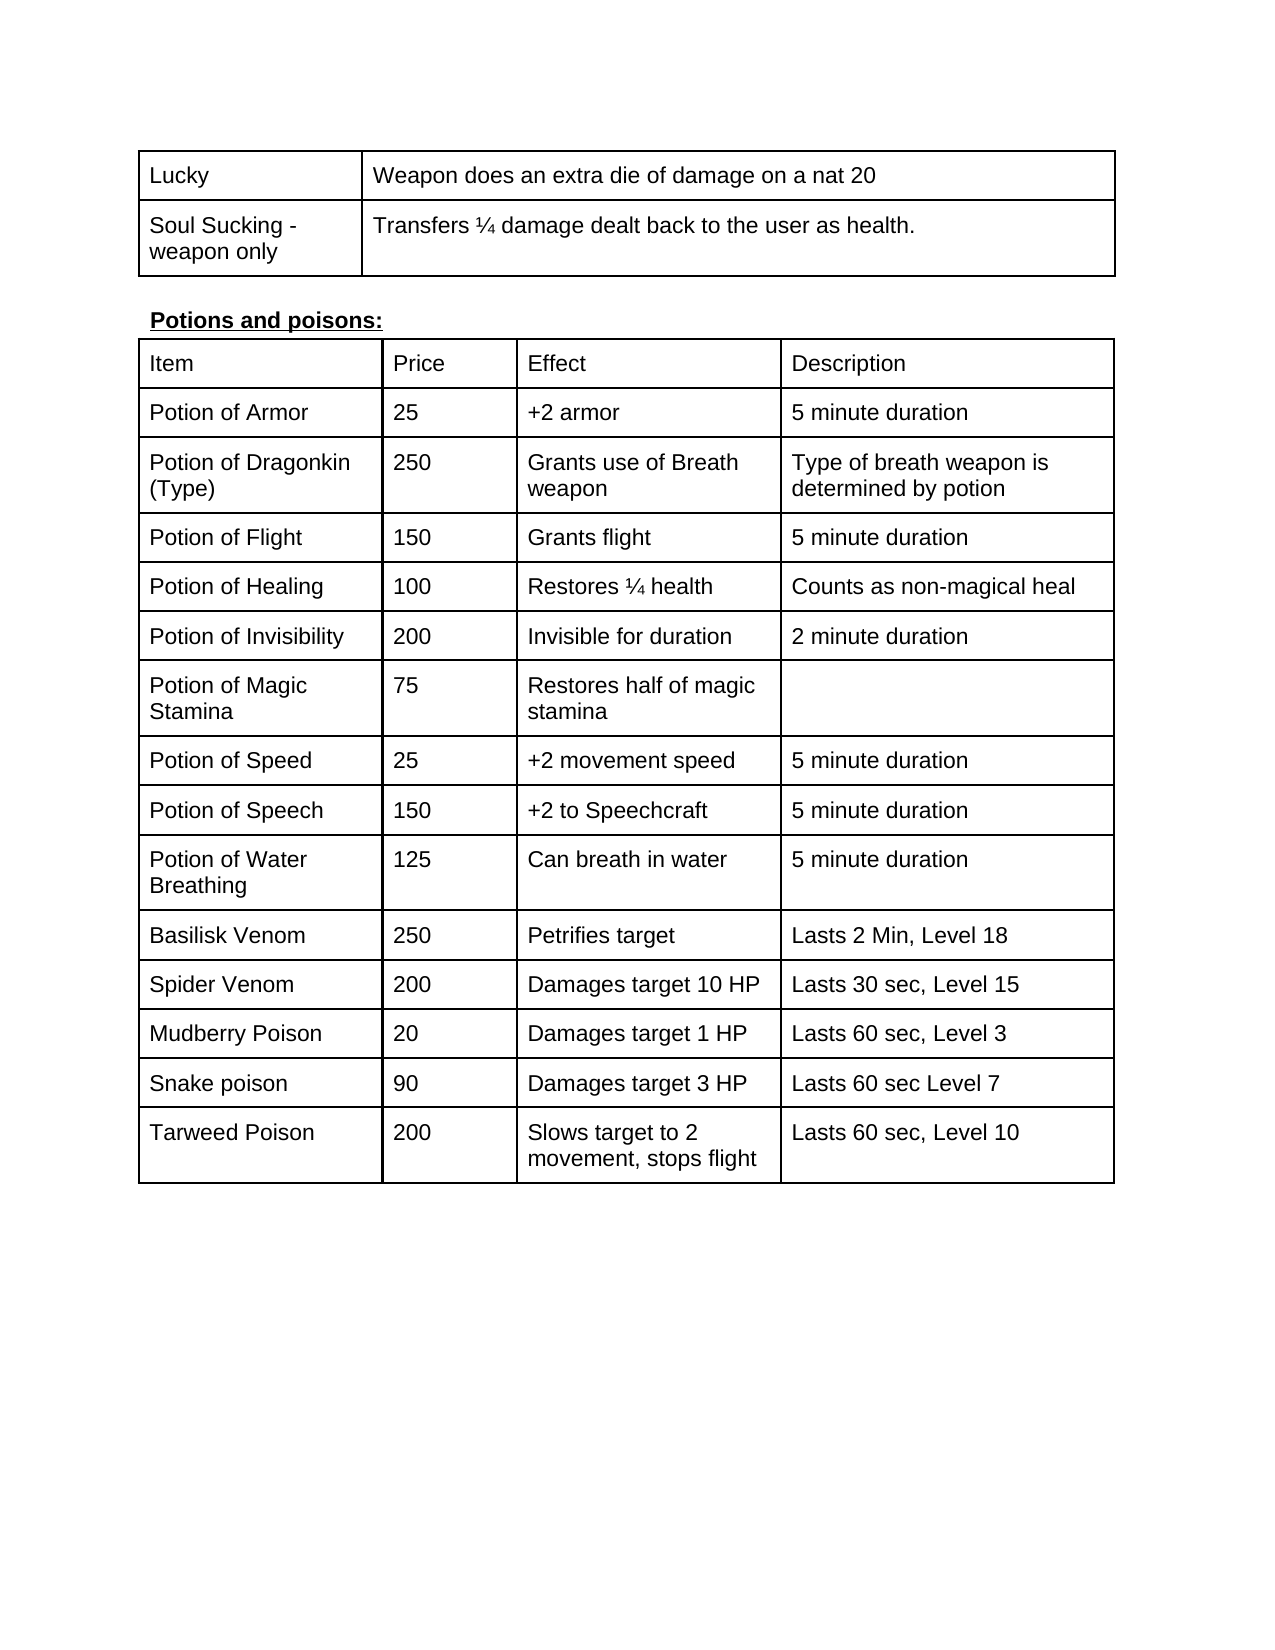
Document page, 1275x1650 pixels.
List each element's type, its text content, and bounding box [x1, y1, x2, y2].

text Potions and poisons: [150, 307, 1125, 333]
table_cell Invisible for duration [518, 612, 780, 659]
table_cell Potion of Speed [140, 737, 381, 784]
table_cell 5 minute duration [782, 389, 1113, 436]
table_cell Lasts 60 sec, Level 10 [782, 1108, 1113, 1182]
table_cell 200 [384, 1108, 516, 1182]
table_cell 250 [384, 438, 516, 512]
table_cell Counts as non-magical heal [782, 563, 1113, 610]
table_cell Restores half of magic stamina [518, 661, 780, 735]
table_cell Snake poison [140, 1059, 381, 1106]
table_cell +2 movement speed [518, 737, 780, 784]
table_cell 25 [384, 737, 516, 784]
table_cell Potion of Healing [140, 563, 381, 610]
table_cell Potion of Speech [140, 786, 381, 833]
table_cell 90 [384, 1059, 516, 1106]
table_cell Grants use of Breath weapon [518, 438, 780, 512]
table_cell 125 [384, 836, 516, 909]
table_cell 2 minute duration [782, 612, 1113, 659]
table_cell Tarweed Poison [140, 1108, 381, 1182]
table_cell 200 [384, 612, 516, 659]
table_cell 150 [384, 786, 516, 833]
table_cell Basilisk Venom [140, 911, 381, 958]
table_cell +2 armor [518, 389, 780, 436]
table_cell 5 minute duration [782, 514, 1113, 561]
table_cell Lasts 30 sec, Level 15 [782, 961, 1113, 1008]
table_header Description [782, 340, 1113, 387]
table_cell Potion of Armor [140, 389, 381, 436]
table_cell Potion of Magic Stamina [140, 661, 381, 735]
table_cell Transfers ¼ damage dealt back to the user as health. [363, 201, 1114, 275]
table_cell 5 minute duration [782, 786, 1113, 833]
table_cell Potion of Water Breathing [140, 836, 381, 909]
table_cell 100 [384, 563, 516, 610]
table_cell Lucky [140, 152, 361, 199]
table_cell 200 [384, 961, 516, 1008]
table_cell Weapon does an extra die of damage on a nat 20 [363, 152, 1114, 199]
table_header Price [384, 340, 516, 387]
table_cell Mudberry Poison [140, 1010, 381, 1057]
table_cell 150 [384, 514, 516, 561]
table_cell Lasts 2 Min, Level 18 [782, 911, 1113, 958]
table_cell Potion of Invisibility [140, 612, 381, 659]
table_cell Can breath in water [518, 836, 780, 909]
table_cell Restores ¼ health [518, 563, 780, 610]
table_cell 250 [384, 911, 516, 958]
table_header Effect [518, 340, 780, 387]
table_cell Damages target 10 HP [518, 961, 780, 1008]
table_cell Spider Venom [140, 961, 381, 1008]
table_cell Damages target 3 HP [518, 1059, 780, 1106]
table_cell Potion of Dragonkin (Type) [140, 438, 381, 512]
table_cell [782, 661, 1113, 735]
table_cell 20 [384, 1010, 516, 1057]
table_cell Lasts 60 sec, Level 3 [782, 1010, 1113, 1057]
table_cell 5 minute duration [782, 737, 1113, 784]
table_cell Soul Sucking - weapon only [140, 201, 361, 275]
table_cell Grants flight [518, 514, 780, 561]
table_cell Damages target 1 HP [518, 1010, 780, 1057]
table_cell 5 minute duration [782, 836, 1113, 909]
table_cell Slows target to 2 movement, stops flight [518, 1108, 780, 1182]
table_cell Potion of Flight [140, 514, 381, 561]
table_cell +2 to Speechcraft [518, 786, 780, 833]
table_cell 25 [384, 389, 516, 436]
table_cell Lasts 60 sec Level 7 [782, 1059, 1113, 1106]
table_cell 75 [384, 661, 516, 735]
table_cell Type of breath weapon is determined by potion [782, 438, 1113, 512]
table_header Item [140, 340, 381, 387]
table_cell Petrifies target [518, 911, 780, 958]
